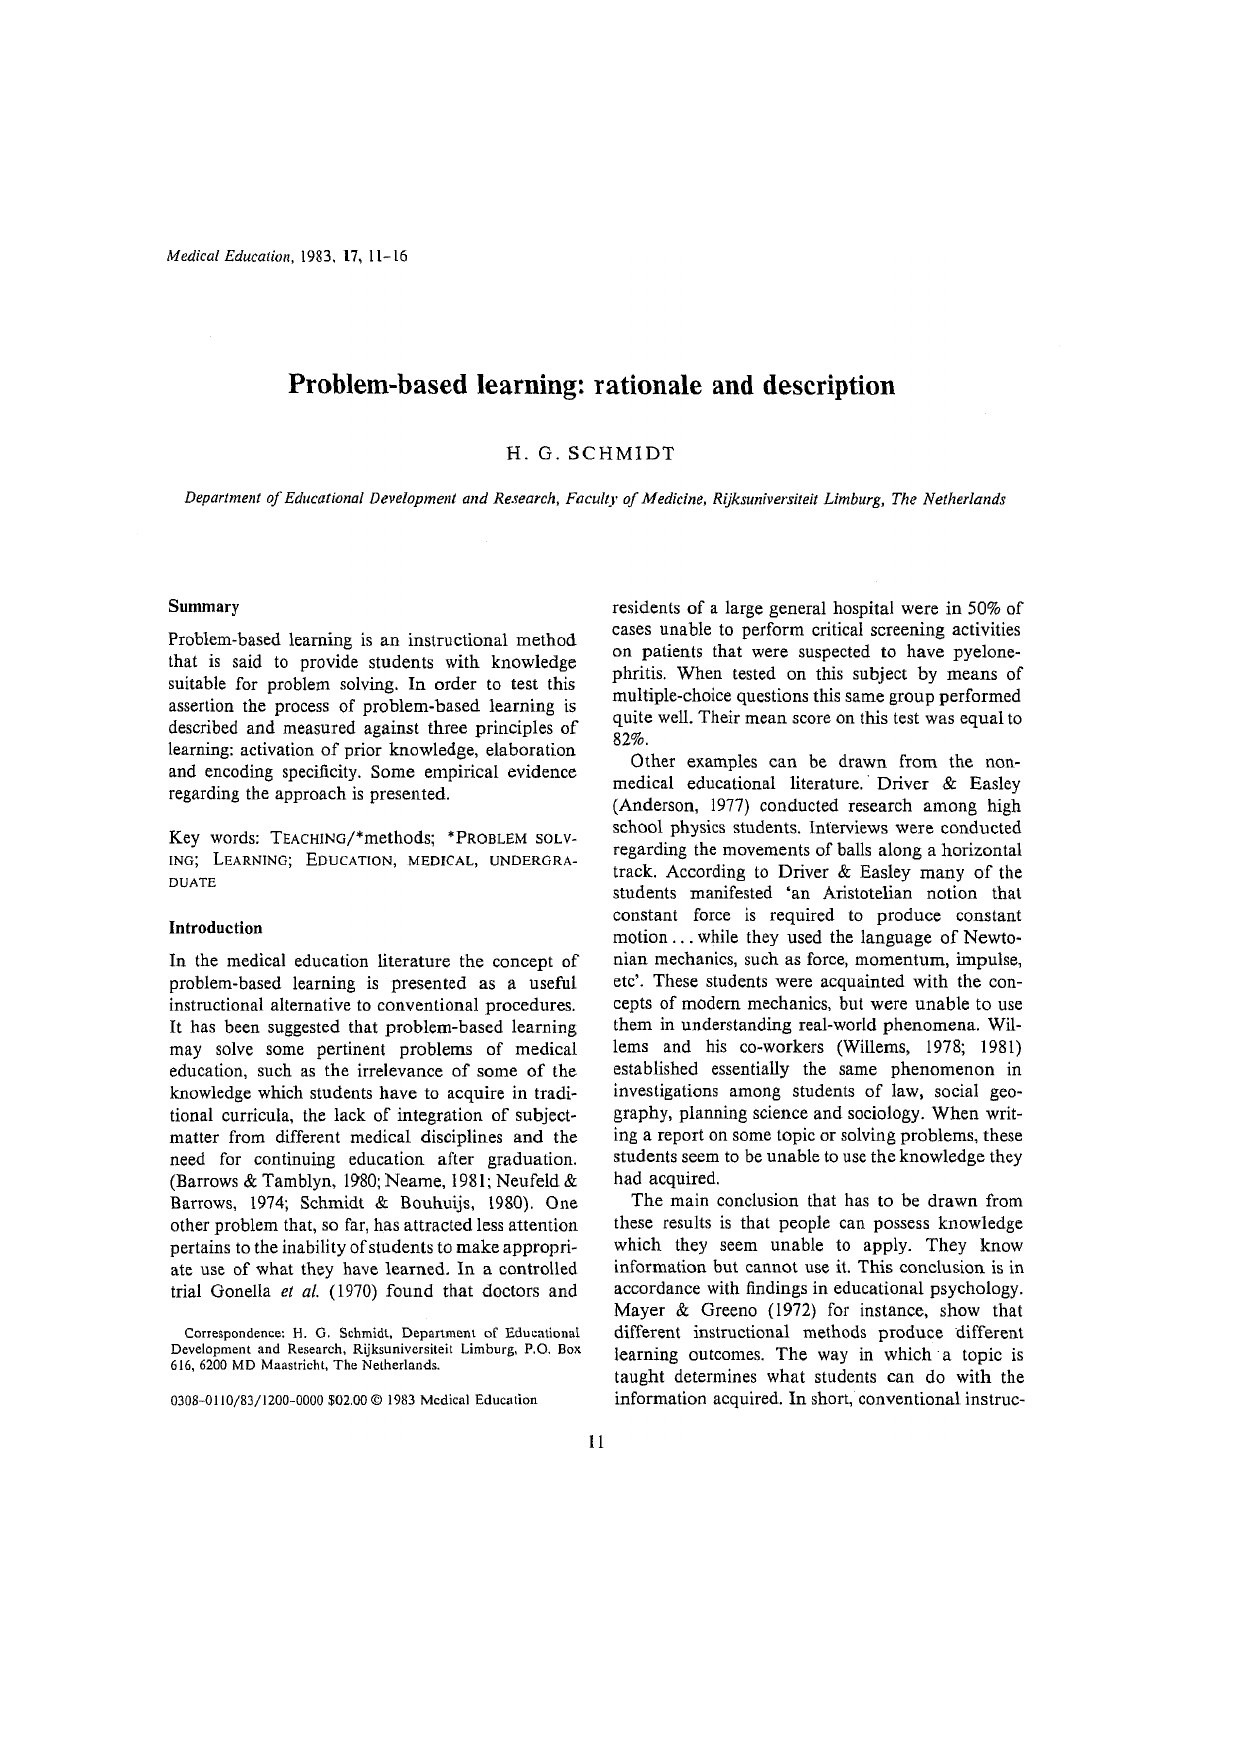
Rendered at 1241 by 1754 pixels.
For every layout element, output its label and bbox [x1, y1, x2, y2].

picture [137, 250, 1060, 1448]
